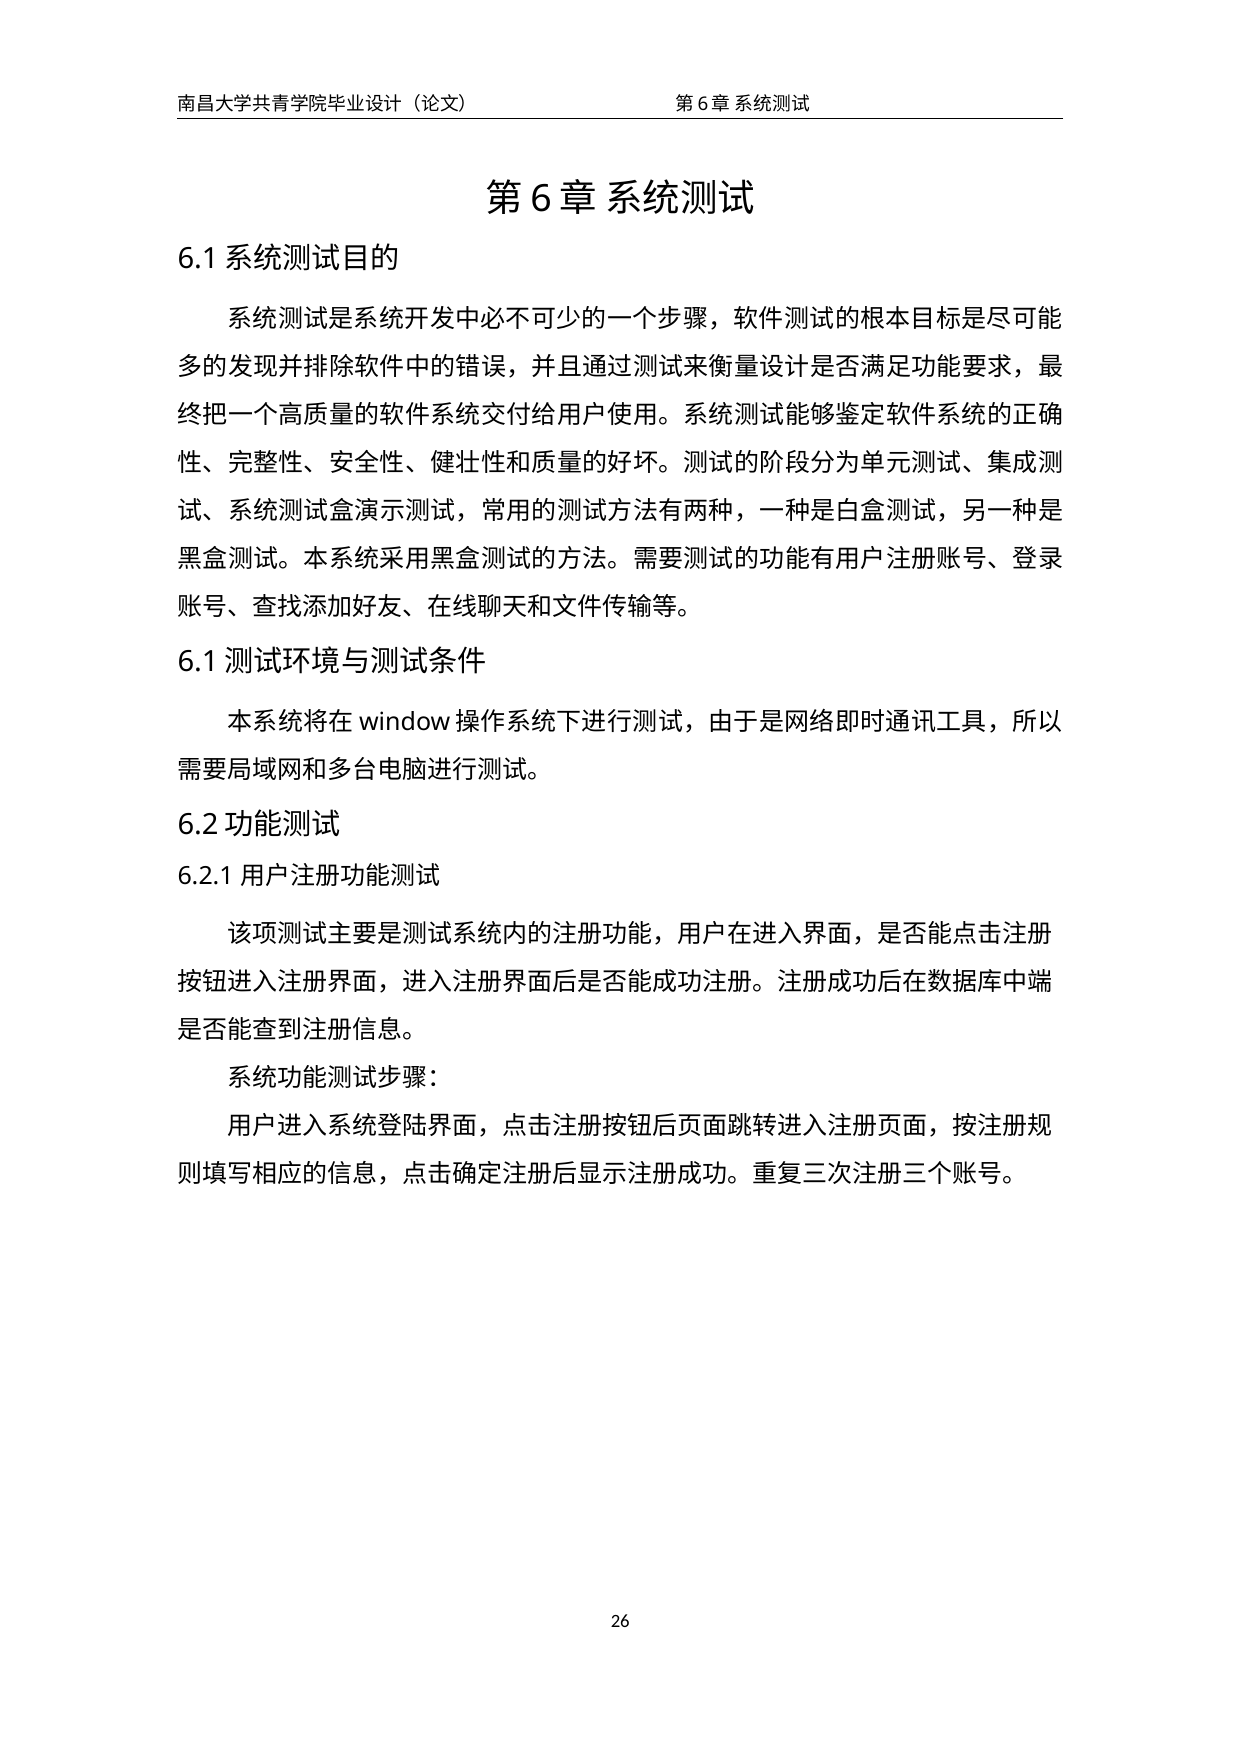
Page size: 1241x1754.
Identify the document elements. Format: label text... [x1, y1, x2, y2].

subtitle 6.2功能测试 [177, 801, 1063, 843]
text 系统测试是系统开发中必不可少的一个步骤，软件测试的根本目标是尽可能 多的发现并排除软件中的错误，并且通过测试来衡量设计是否满足功能要求，最终把一个高质量的软件系统交付给用户使用。系统测试能够鉴定软件系统的正确性、完整性、安全性、健壮性和质量的好坏。测试的阶段分为单元测试、集成测试、系统测试盒演示测试，常用的测试方法有两种，一种是白盒测试，另一种是黑盒测试。本系统采用黑盒测试的方法。需要测试的功能有用户注册账号、登录账号、查找添加好友、在线聊天和文件传输等。 [177, 289, 1063, 625]
subtitle 6.1系统测试目的 [177, 235, 1063, 277]
subtitle 6.2.1 用户注册功能测试 [177, 856, 1063, 892]
subtitle 第6章 系统测试 [177, 168, 1063, 222]
subtitle 6.1测试环境与测试条件 [177, 637, 1063, 680]
text 本系统将在window操作系统下进行测试，由于是网络即时通讯工具，所以需要局域网和多台电脑进行测试。 [177, 692, 1063, 788]
text 用户进入系统登陆界面，点击注册按钮后页面跳转进入注册页面，按注册规则填写相应的信息，点击确定注册后显示注册成功。重复三次注册三个账号。 [177, 1096, 1063, 1192]
text 系统功能测试步骤： [177, 1048, 1063, 1096]
text 该项测试主要是测试系统内的注册功能，用户在进入界面，是否能点击注册按钮进入注册界面，进入注册界面后是否能成功注册。注册成功后在数据库中端是否能查到注册信息。 [177, 904, 1063, 1048]
